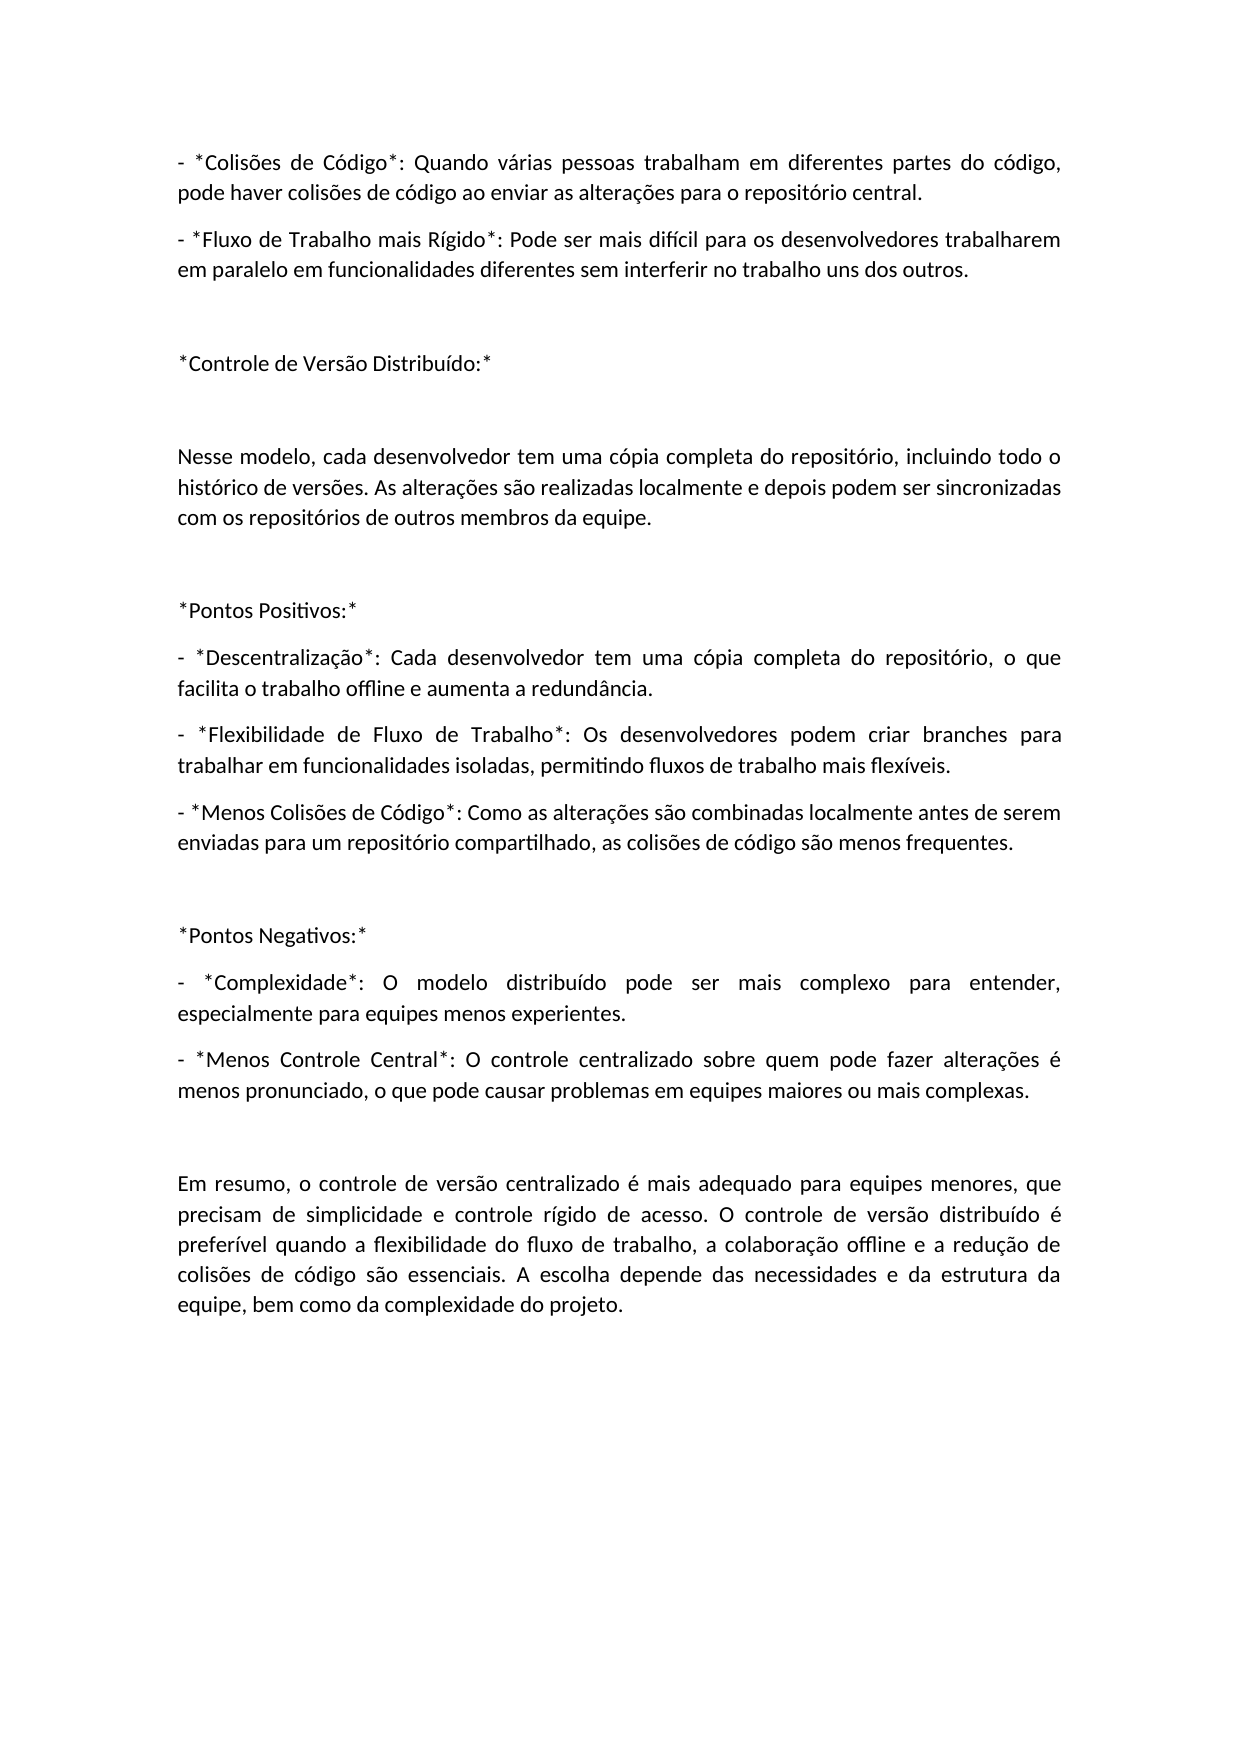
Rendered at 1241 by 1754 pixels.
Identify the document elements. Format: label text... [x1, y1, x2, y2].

text *Pontos Positivos:* [177, 597, 1063, 624]
text Nesse modelo, cada desenvolvedor tem uma cópia completa do repositório, incluindo todo o histórico de versões. As alterações são realizadas localmente e depois podem ser sincronizadas com os repositórios de outros membros da equipe. [177, 442, 1063, 531]
text - *Fluxo de Trabalho mais Rígido*: Pode ser mais difícil para os desenvolvedores trabalharem em paralelo em funcionalidades diferentes sem interferir no trabalho uns dos outros. [177, 225, 1063, 283]
text - *Menos Colisões de Código*: Como as alterações são combinadas localmente antes de serem enviadas para um repositório compartilhado, as colisões de código são menos frequentes. [177, 798, 1063, 856]
text - *Colisões de Código*: Quando várias pessoas trabalham em diferentes partes do código, pode haver colisões de código ao enviar as alterações para o repositório central. [177, 148, 1063, 206]
text *Pontos Negativos:* [177, 922, 1063, 949]
text *Controle de Versão Distribuído:* [177, 349, 1063, 377]
text Em resumo, o controle de versão centralizado é mais adequado para equipes menores, que precisam de simplicidade e controle rígido de acesso. O controle de versão distribuído é preferível quando a flexibilidade do fluxo de trabalho, a colaboração offline e a redução de colisões de código são essenciais. A escolha depende das necessidades e da estrutura da equipe, bem como da complexidade do projeto. [177, 1169, 1063, 1318]
text - *Menos Controle Central*: O controle centralizado sobre quem pode fazer alterações é menos pronunciado, o que pode causar problemas em equipes maiores ou mais complexas. [177, 1046, 1063, 1104]
text - *Flexibilidade de Fluxo de Trabalho*: Os desenvolvedores podem criar branches para trabalhar em funcionalidades isoladas, permitindo fluxos de trabalho mais flexíveis. [177, 721, 1063, 779]
text - *Complexidade*: O modelo distribuído pode ser mais complexo para entender, especialmente para equipes menos experientes. [177, 968, 1063, 1027]
text - *Descentralização*: Cada desenvolvedor tem uma cópia completa do repositório, o que facilita o trabalho offline e aumenta a redundância. [177, 643, 1063, 702]
